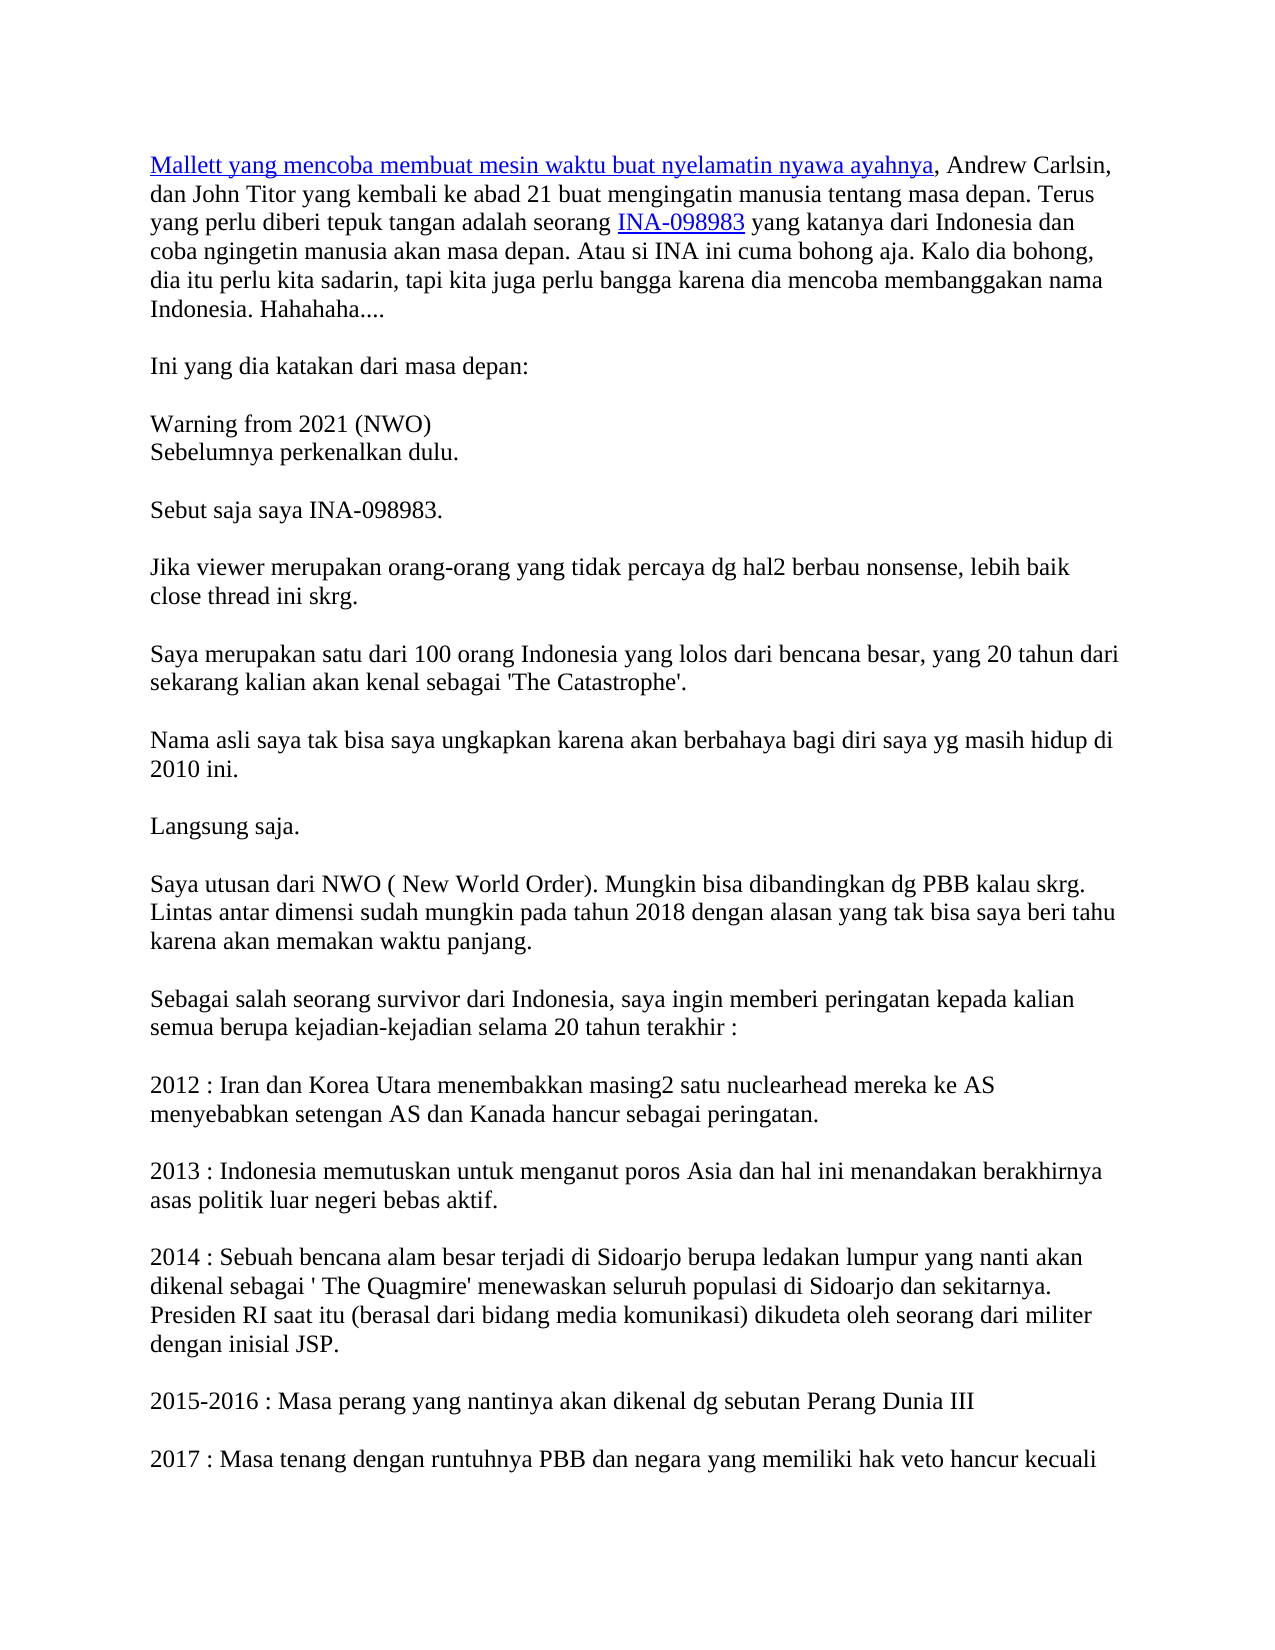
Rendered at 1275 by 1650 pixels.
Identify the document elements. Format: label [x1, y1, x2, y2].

text [150, 150, 1125, 1472]
